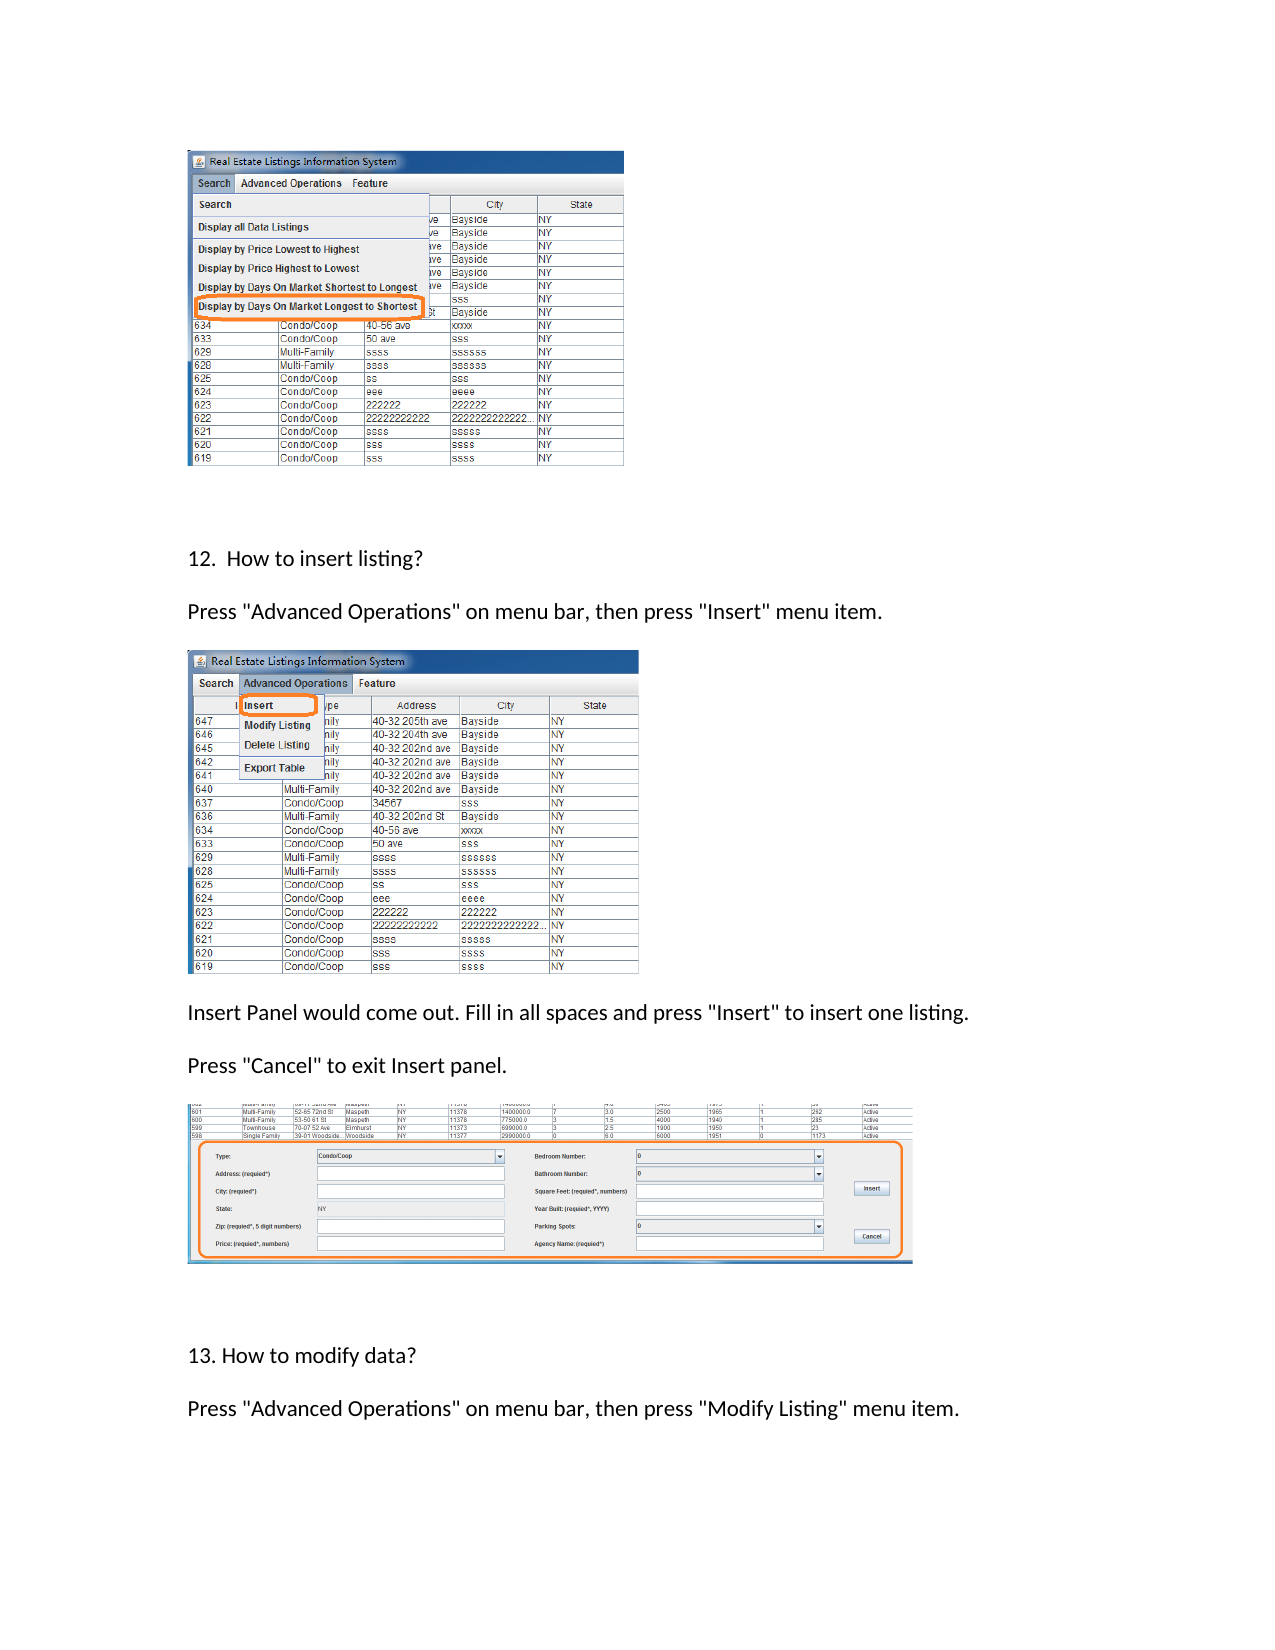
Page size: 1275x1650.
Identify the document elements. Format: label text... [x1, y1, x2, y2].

text Press "Cancel" to exit Insert panel. [187, 1052, 1087, 1079]
picture [187, 1104, 913, 1264]
text 13. How to modify data? [187, 1341, 1087, 1369]
text Insert Panel would come out. Fill in all spaces and press "Insert" to insert one listing. [187, 998, 1087, 1027]
text Press "Advanced Operations" on menu bar, then press "Modify Listing" menu item. [187, 1394, 1087, 1422]
text 12. How to insert listing? [187, 544, 1087, 572]
picture [187, 150, 624, 466]
picture [187, 650, 639, 974]
text Press "Advanced Operations" on menu bar, then press "Insert" menu item. [187, 597, 1087, 625]
